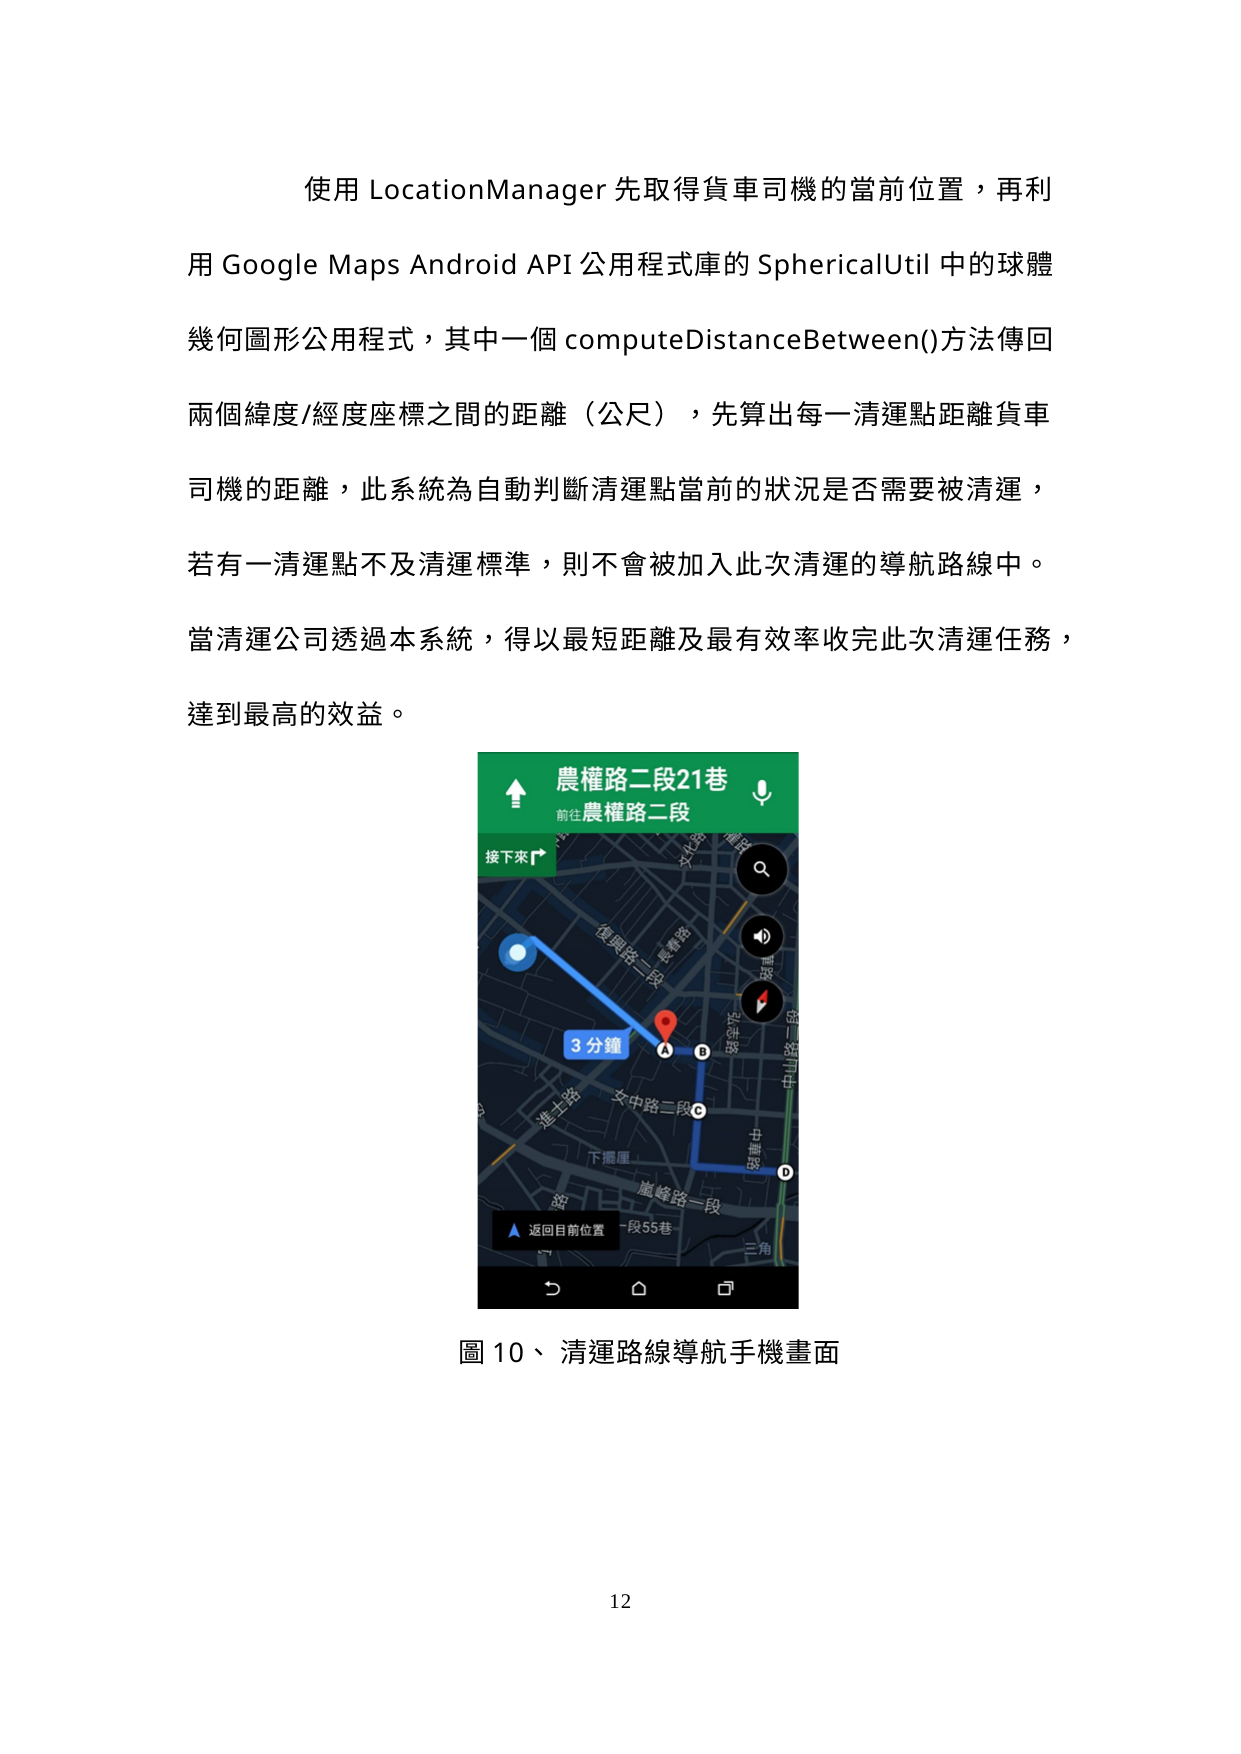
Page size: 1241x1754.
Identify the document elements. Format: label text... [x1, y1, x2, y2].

text 使用LocationManager先取得貨車司機的當前位置，再利用Google Maps Android API公用程式庫的SphericalUtil 中的球體幾何圖形公用程式，其中一個computeDistanceBetween()方法傳回兩個緯度/經度座標之間的距離（公尺），先算出每一清運點距離貨車司機的距離，此系統為自動判斷清運點當前的狀況是否需要被清運，若有一清運點不及清運標準，則不會被加入此次清運的導航路線中。當清運公司透過本系統，得以最短距離及最有效率收完此次清運任務，達到最高的效益。 [187, 150, 1053, 750]
picture [477, 752, 799, 1309]
text 圖10、 清運路線導航手機畫面 [187, 1313, 1053, 1388]
